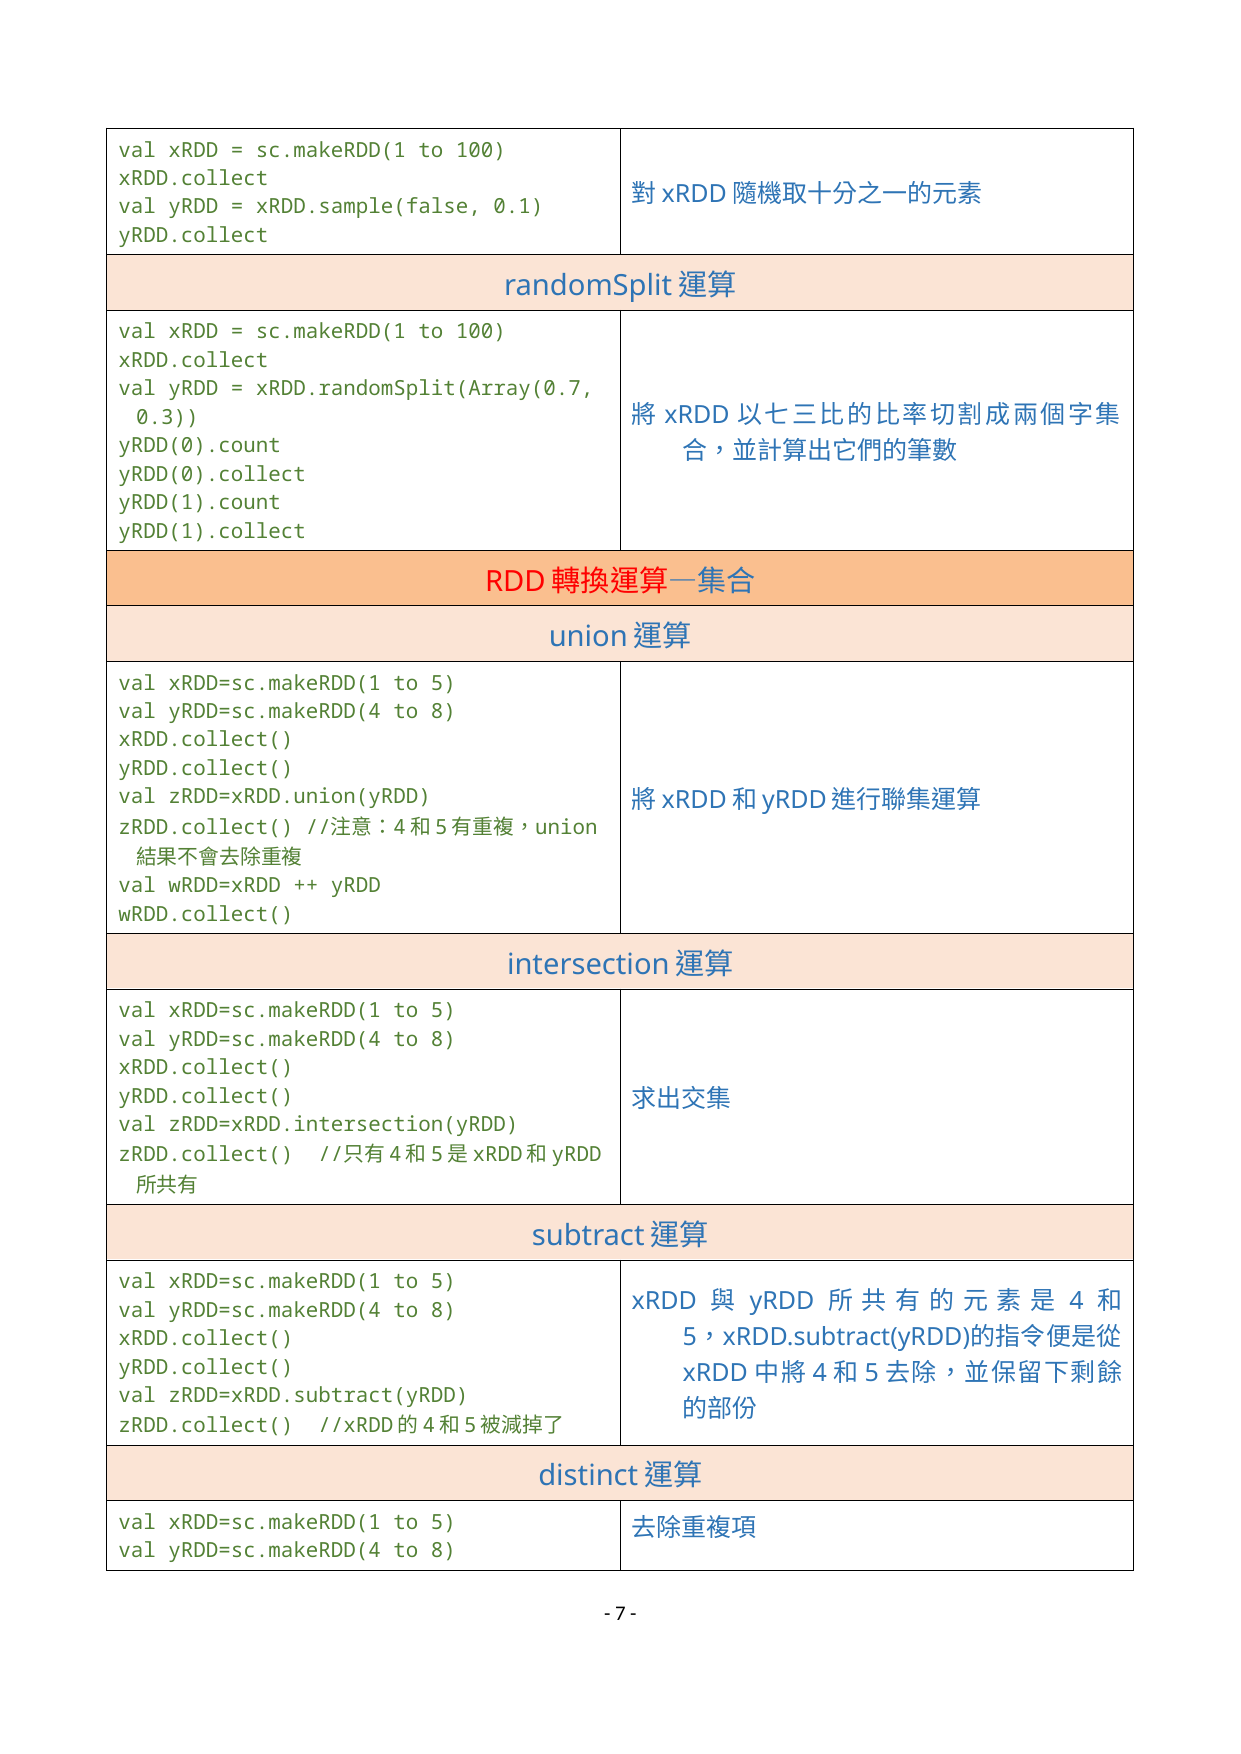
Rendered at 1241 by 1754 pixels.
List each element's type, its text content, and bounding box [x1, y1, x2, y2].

table_cell 對xRDD隨機取十分之一的元素 [621, 129, 1133, 254]
table_cell randomSplit運算 [107, 255, 1133, 310]
table_cell xRDD與yRDD所共有的元素是4和5，xRDD.subtract(yRDD)的指令便是從xRDD中將4和5去除，並保留下剩餘的部份 [621, 1261, 1133, 1445]
table_cell 將xRDD以七三比的比率切割成兩個字集合，並計算出它們的筆數 [621, 311, 1133, 550]
table_cell 將xRDD和yRDD進行聯集運算 [621, 662, 1133, 933]
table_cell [107, 1501, 620, 1570]
table_cell distinct運算 [107, 1446, 1133, 1500]
table_cell 去除重複項 [621, 1501, 1133, 1570]
table_cell val xRDD=sc.makeRDD(1 to 5) val yRDD=sc.makeRDD(4 to 8) xRDD.collect() yRDD.collect() val zRDD=xRDD.union(yRDD) zRDD.collect() //注意：4和5有重複，union結果不會去除重複 val wRDD=xRDD ++ yRDD wRDD.collect() [107, 662, 620, 933]
table_cell 求出交集 [621, 990, 1133, 1204]
table_cell val xRDD = sc.makeRDD(1 to 100) xRDD.collect val yRDD = xRDD.randomSplit(Array(0.7, 0.3)) yRDD(0).count yRDD(0).collect yRDD(1).count yRDD(1).collect [107, 311, 620, 550]
table_cell subtract運算 [107, 1205, 1133, 1259]
table_cell val xRDD = sc.makeRDD(1 to 100) xRDD.collect val yRDD = xRDD.sample(false, 0.1) yRDD.collect [107, 129, 620, 254]
table_cell val xRDD=sc.makeRDD(1 to 5) val yRDD=sc.makeRDD(4 to 8) xRDD.collect() yRDD.collect() val zRDD=xRDD.subtract(yRDD) zRDD.collect() //xRDD的4和5被減掉了 [107, 1261, 620, 1445]
table_cell RDD轉換運算—集合 [107, 551, 1133, 605]
table_cell union運算 [107, 606, 1133, 661]
table_cell intersection運算 [107, 934, 1133, 988]
table_cell val xRDD=sc.makeRDD(1 to 5) val yRDD=sc.makeRDD(4 to 8) xRDD.collect() yRDD.collect() val zRDD=xRDD.intersection(yRDD) zRDD.collect() //只有4和5是xRDD和yRDD所共有 [107, 990, 620, 1204]
